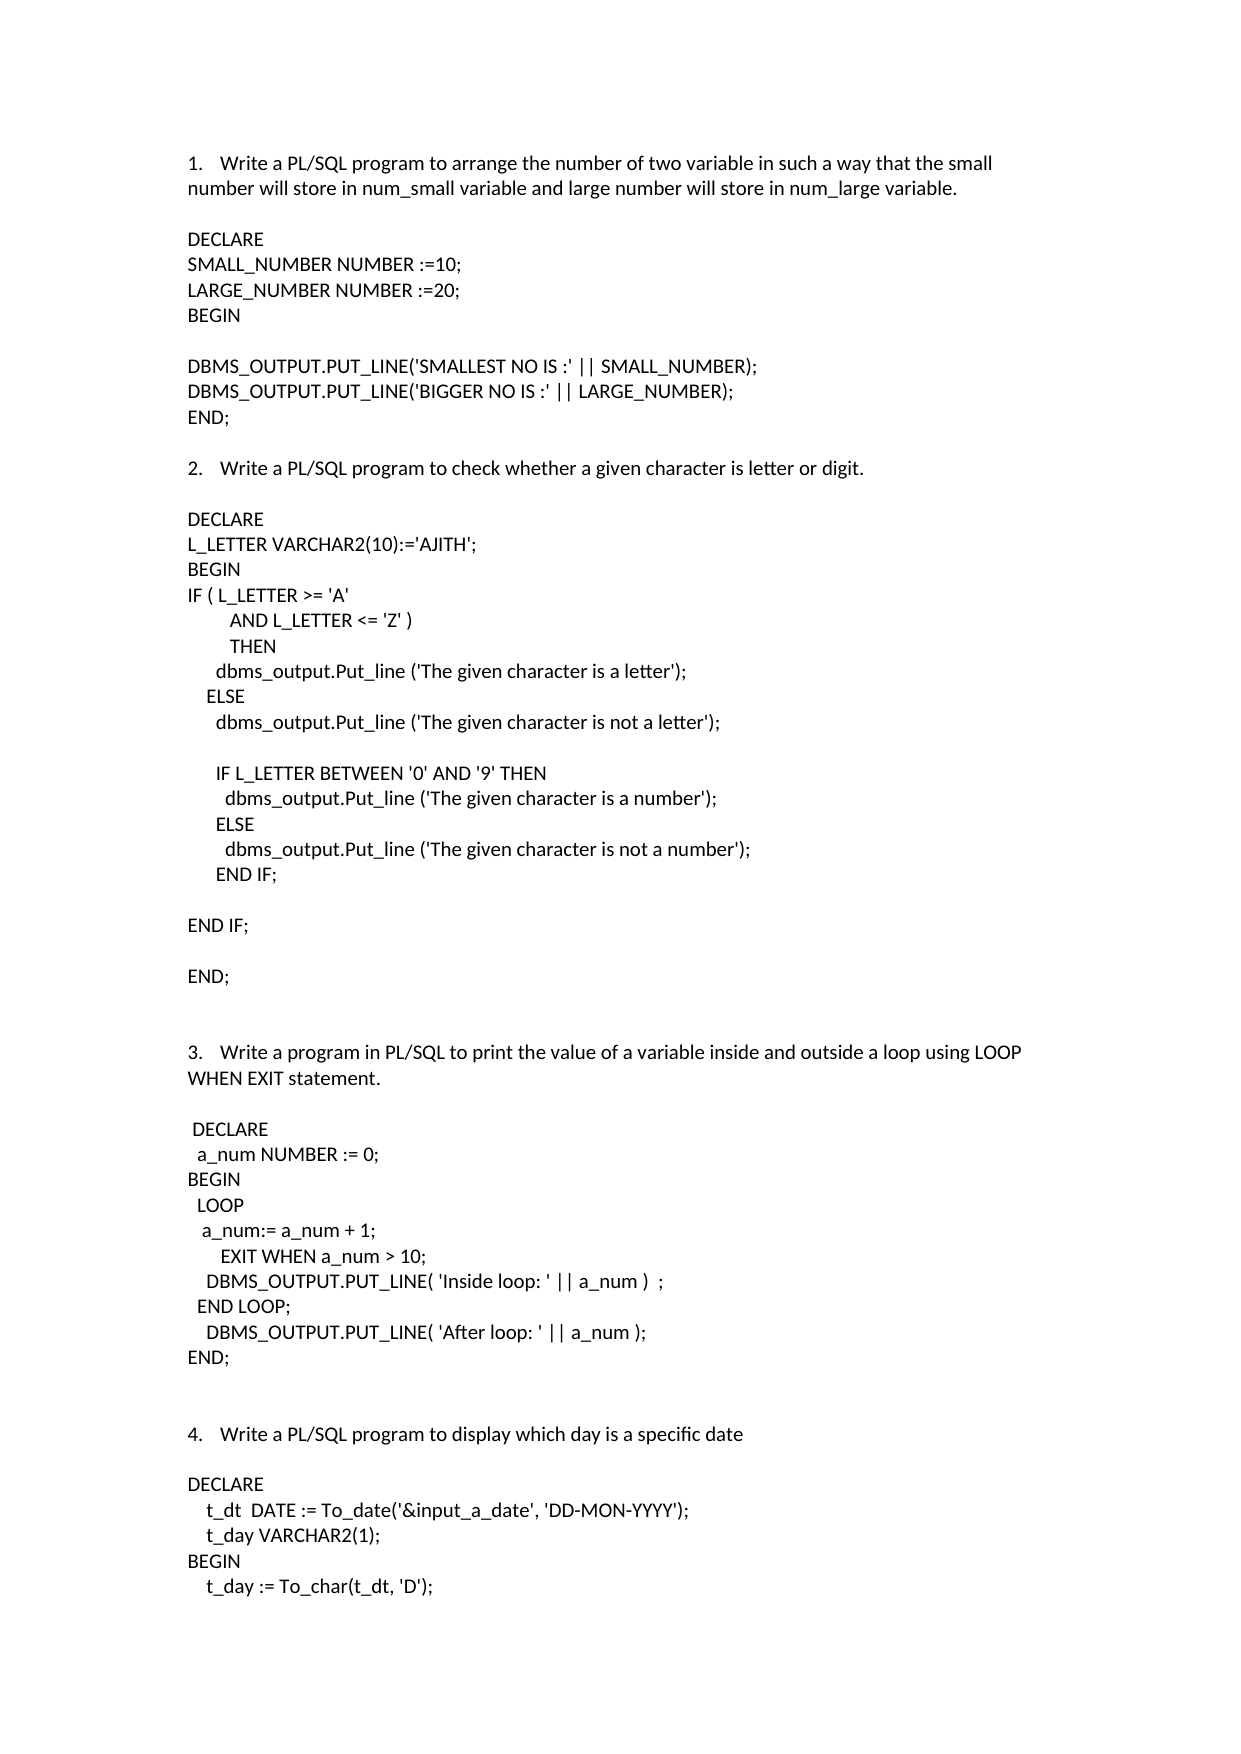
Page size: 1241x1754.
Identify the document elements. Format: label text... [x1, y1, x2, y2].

list t_day VARCHAR2(1); [187, 1522, 1053, 1548]
list BEGIN [187, 1167, 1053, 1192]
list END IF; [187, 862, 1053, 887]
list a_num:= a_num + 1; [187, 1217, 1053, 1243]
list dbms_output.Put_line ('The given character is a number'); [187, 785, 1053, 811]
list END; [187, 1344, 1053, 1370]
list IF ( L_LETTER >= 'A' [187, 582, 1053, 607]
list DBMS_OUTPUT.PUT_LINE('SMALLEST NO IS :' || SMALL_NUMBER); [187, 353, 1053, 379]
list SMALL_NUMBER NUMBER :=10; [187, 252, 1053, 277]
list DBMS_OUTPUT.PUT_LINE( 'After loop: ' || a_num ); [187, 1319, 1053, 1344]
list DECLARE [187, 506, 1053, 531]
list a_num NUMBER := 0; [187, 1141, 1053, 1167]
list Write a PL/SQL program to arrange the number of two variable in such a way that the small number will store in num_small variable and large number will store in num_large variable. [187, 150, 1053, 201]
list BEGIN [187, 1548, 1053, 1573]
list t_day := To_char(t_dt, 'D'); [187, 1573, 1053, 1599]
list EXIT WHEN a_num > 10; [187, 1243, 1053, 1268]
list END LOOP; [187, 1294, 1053, 1319]
list L_LETTER VARCHAR2(10):='AJITH'; [187, 531, 1053, 557]
list dbms_output.Put_line ('The given character is not a letter'); [187, 709, 1053, 734]
list dbms_output.Put_line ('The given character is a letter'); [187, 658, 1053, 684]
list AND L_LETTER <= 'Z' ) [187, 607, 1053, 633]
list t_dt DATE := To_date('&input_a_date', 'DD-MON-YYYY'); [187, 1497, 1053, 1522]
list ELSE [187, 811, 1053, 836]
list LARGE_NUMBER NUMBER :=20; [187, 277, 1053, 302]
list Write a PL/SQL program to display which day is a specific date [187, 1421, 1053, 1446]
list END IF; [187, 912, 1053, 938]
list DECLARE [187, 226, 1053, 252]
list IF L_LETTER BETWEEN '0' AND '9' THEN [187, 760, 1053, 785]
list END; [187, 963, 1053, 989]
list END; [187, 404, 1053, 429]
list dbms_output.Put_line ('The given character is not a number'); [187, 836, 1053, 862]
list DBMS_OUTPUT.PUT_LINE( 'Inside loop: ' || a_num ) ; [187, 1268, 1053, 1294]
list DECLARE [187, 1116, 1053, 1141]
list ELSE [187, 684, 1053, 709]
list DBMS_OUTPUT.PUT_LINE('BIGGER NO IS :' || LARGE_NUMBER); [187, 379, 1053, 404]
list BEGIN [187, 557, 1053, 582]
list Write a program in PL/SQL to print the value of a variable inside and outside a loop using LOOP WHEN EXIT statement. [187, 1039, 1053, 1090]
list DECLARE [187, 1472, 1053, 1497]
list LOOP [187, 1192, 1053, 1217]
list BEGIN [187, 302, 1053, 328]
list Write a PL/SQL program to check whether a given character is letter or digit. [187, 455, 1053, 480]
list THEN [187, 633, 1053, 658]
